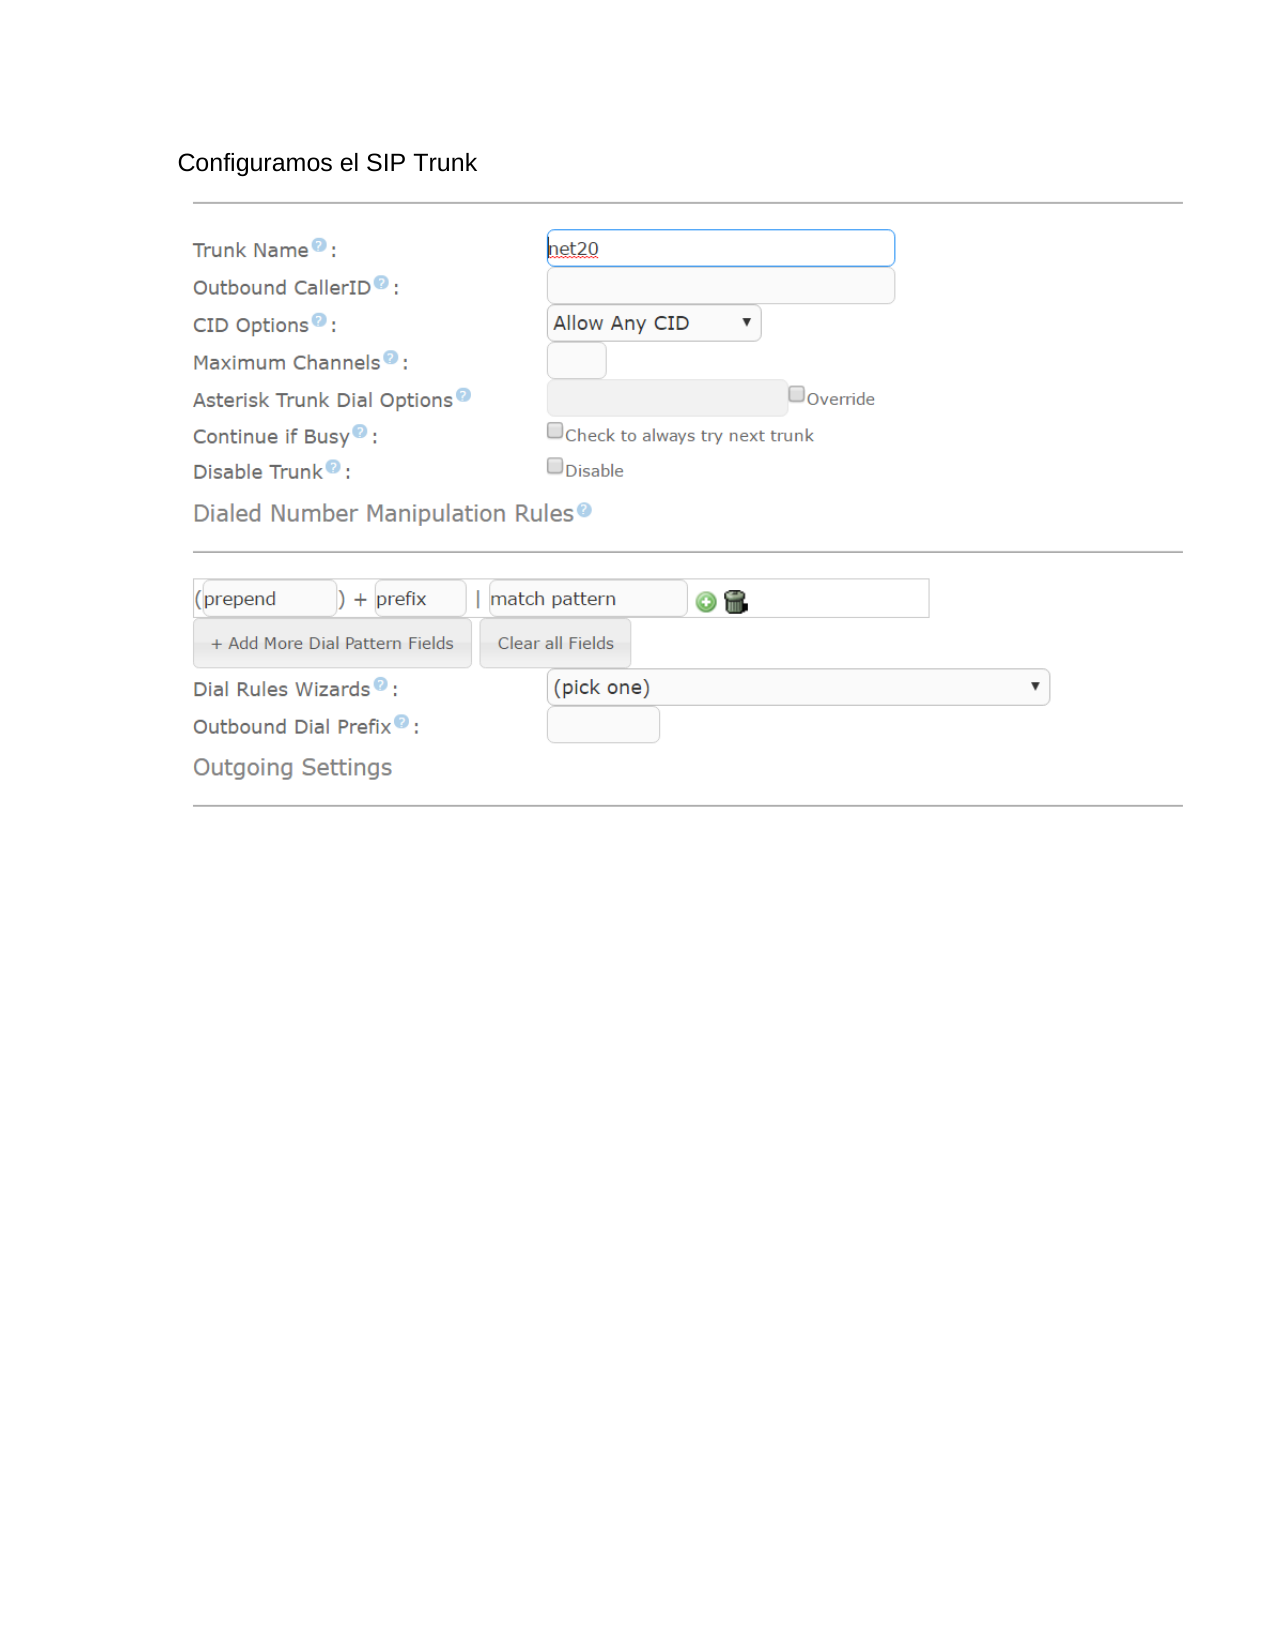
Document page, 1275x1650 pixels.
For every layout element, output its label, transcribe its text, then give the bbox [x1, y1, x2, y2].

text Configuramos el SIP Trunk [177, 148, 1098, 176]
picture [177, 195, 1214, 829]
